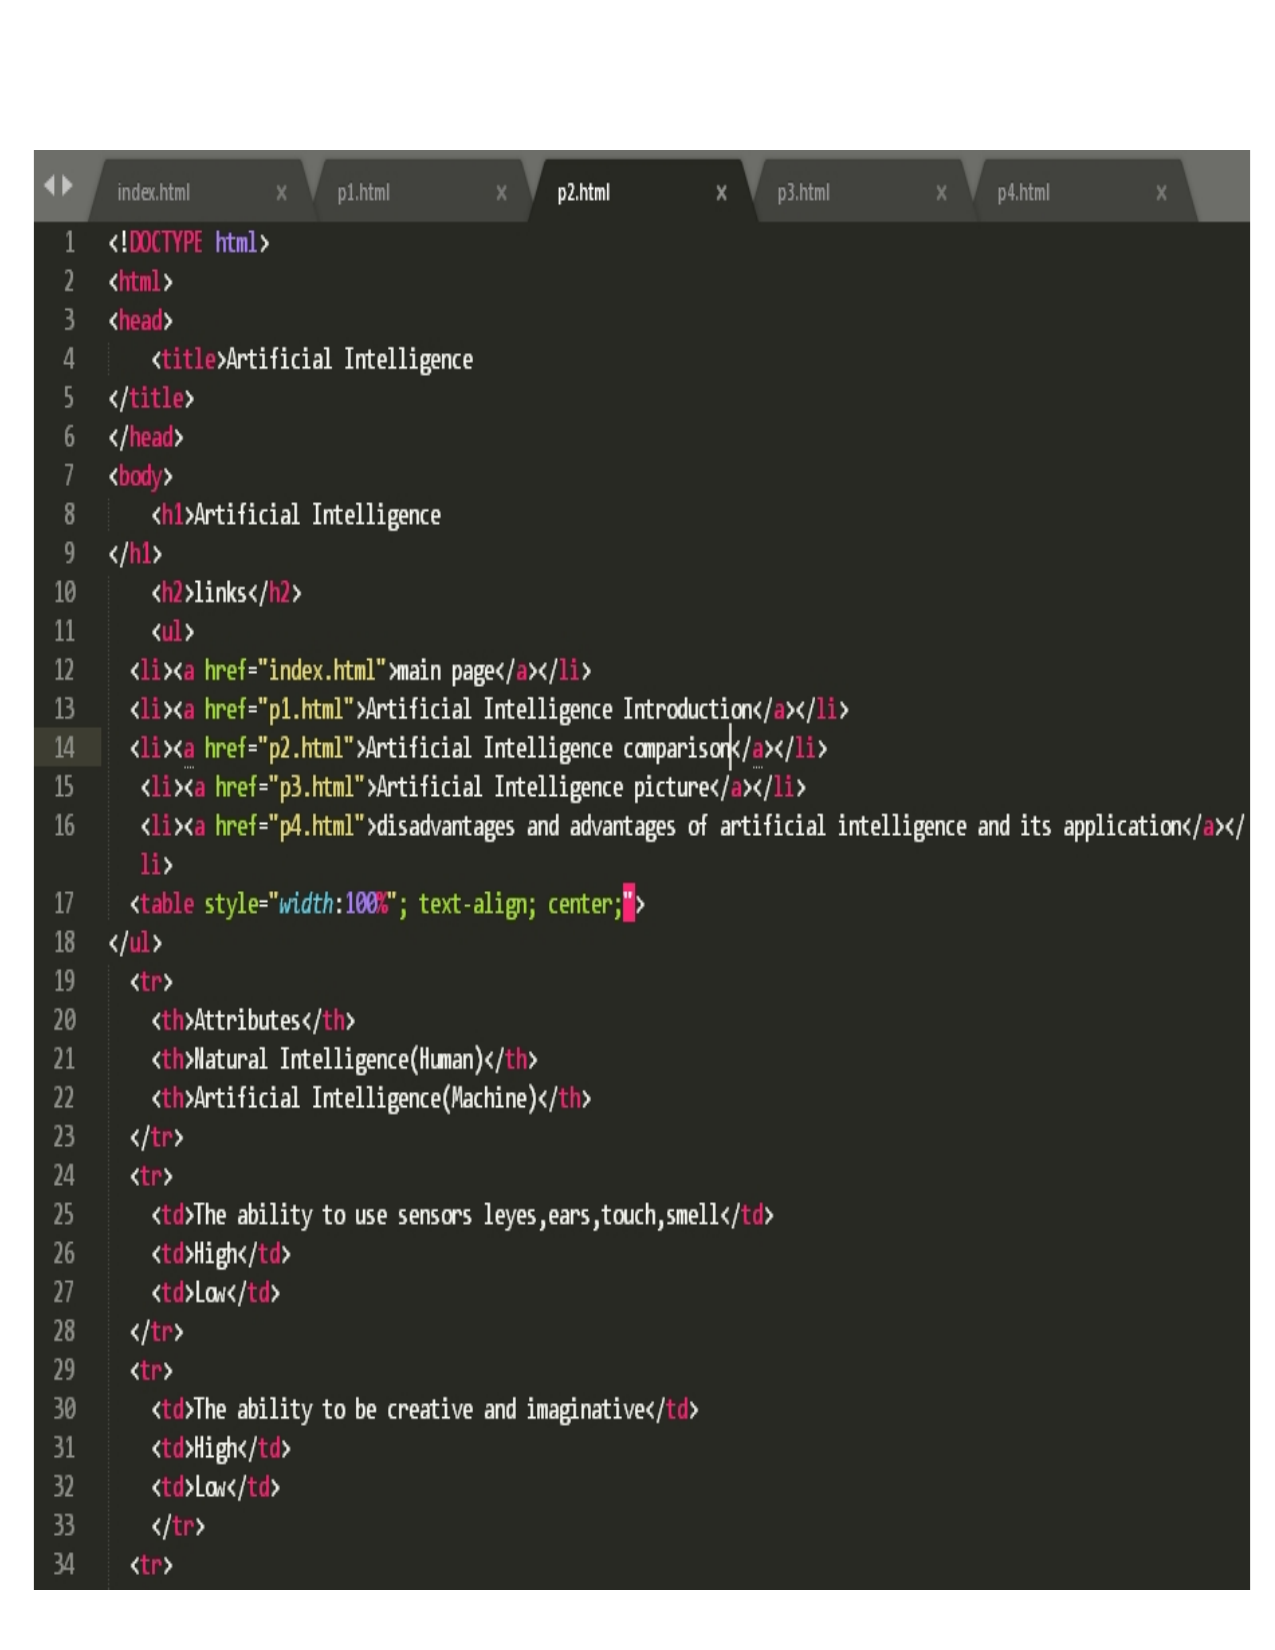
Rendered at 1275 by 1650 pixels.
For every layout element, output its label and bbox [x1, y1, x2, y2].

picture [33, 150, 1250, 1590]
